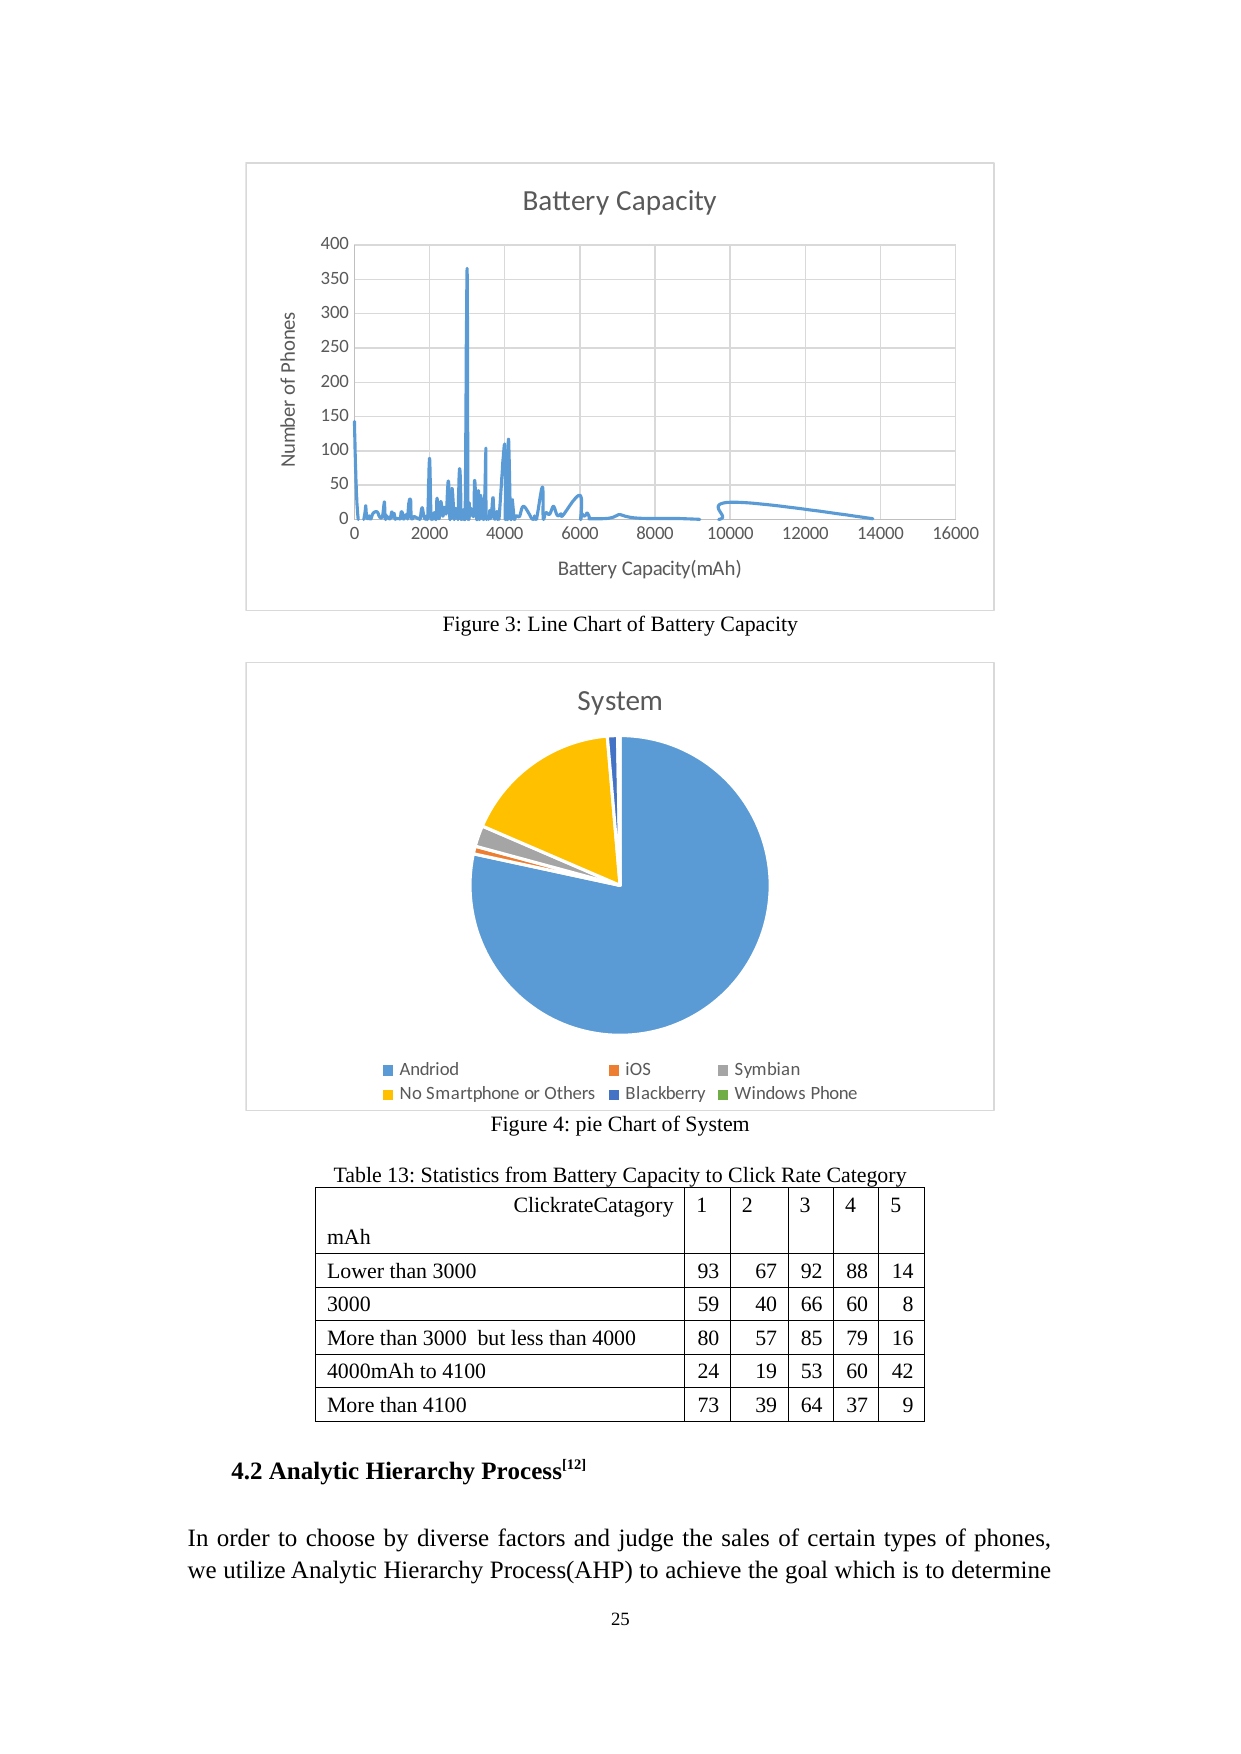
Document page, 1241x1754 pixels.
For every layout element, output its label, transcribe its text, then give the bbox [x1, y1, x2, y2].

table_header 1 [685, 1188, 730, 1253]
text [187, 1521, 1053, 1586]
table_cell 14 [879, 1254, 924, 1287]
table_cell 9 [879, 1388, 924, 1421]
table_cell More than 3000 but less than 4000 [316, 1321, 684, 1354]
table_cell 40 [731, 1288, 788, 1320]
table_cell 39 [731, 1388, 788, 1421]
table_cell 66 [789, 1288, 833, 1320]
table_cell 3000 [316, 1288, 684, 1320]
table_cell 37 [834, 1388, 878, 1421]
table_cell 80 [685, 1321, 730, 1354]
table_cell 53 [789, 1355, 833, 1387]
table_cell 4000mAh to 4100 [316, 1355, 684, 1387]
table_cell 42 [879, 1355, 924, 1387]
table_cell 16 [879, 1321, 924, 1354]
table_cell 88 [834, 1254, 878, 1287]
table_cell Lower than 3000 [316, 1254, 684, 1287]
text Table 13: Statistics from Battery Capacity to Click Rate Category [187, 1162, 1053, 1187]
table_cell 8 [879, 1288, 924, 1320]
table_cell 60 [834, 1288, 878, 1320]
list Analytic Hierarchy Process[12] [231, 1454, 1053, 1487]
table_header ClickrateCatagory mAh [316, 1188, 684, 1253]
table_header 3 [789, 1188, 833, 1253]
table_cell 73 [685, 1388, 730, 1421]
text Figure 4: pie Chart of System [187, 1111, 1053, 1137]
table_cell 92 [789, 1254, 833, 1287]
table_cell More than 4100 [316, 1388, 684, 1421]
table_cell 59 [685, 1288, 730, 1320]
text Figure 3: Line Chart of Battery Capacity [187, 611, 1053, 637]
table_cell 67 [731, 1254, 788, 1287]
table_cell 79 [834, 1321, 878, 1354]
table_cell 85 [789, 1321, 833, 1354]
table_cell 19 [731, 1355, 788, 1387]
table_cell 64 [789, 1388, 833, 1421]
table_header 4 [834, 1188, 878, 1253]
table_header 5 [879, 1188, 924, 1253]
table_cell 57 [731, 1321, 788, 1354]
table_header 2 [731, 1188, 788, 1253]
table_cell 24 [685, 1355, 730, 1387]
table_cell 93 [685, 1254, 730, 1287]
table_cell 60 [834, 1355, 878, 1387]
